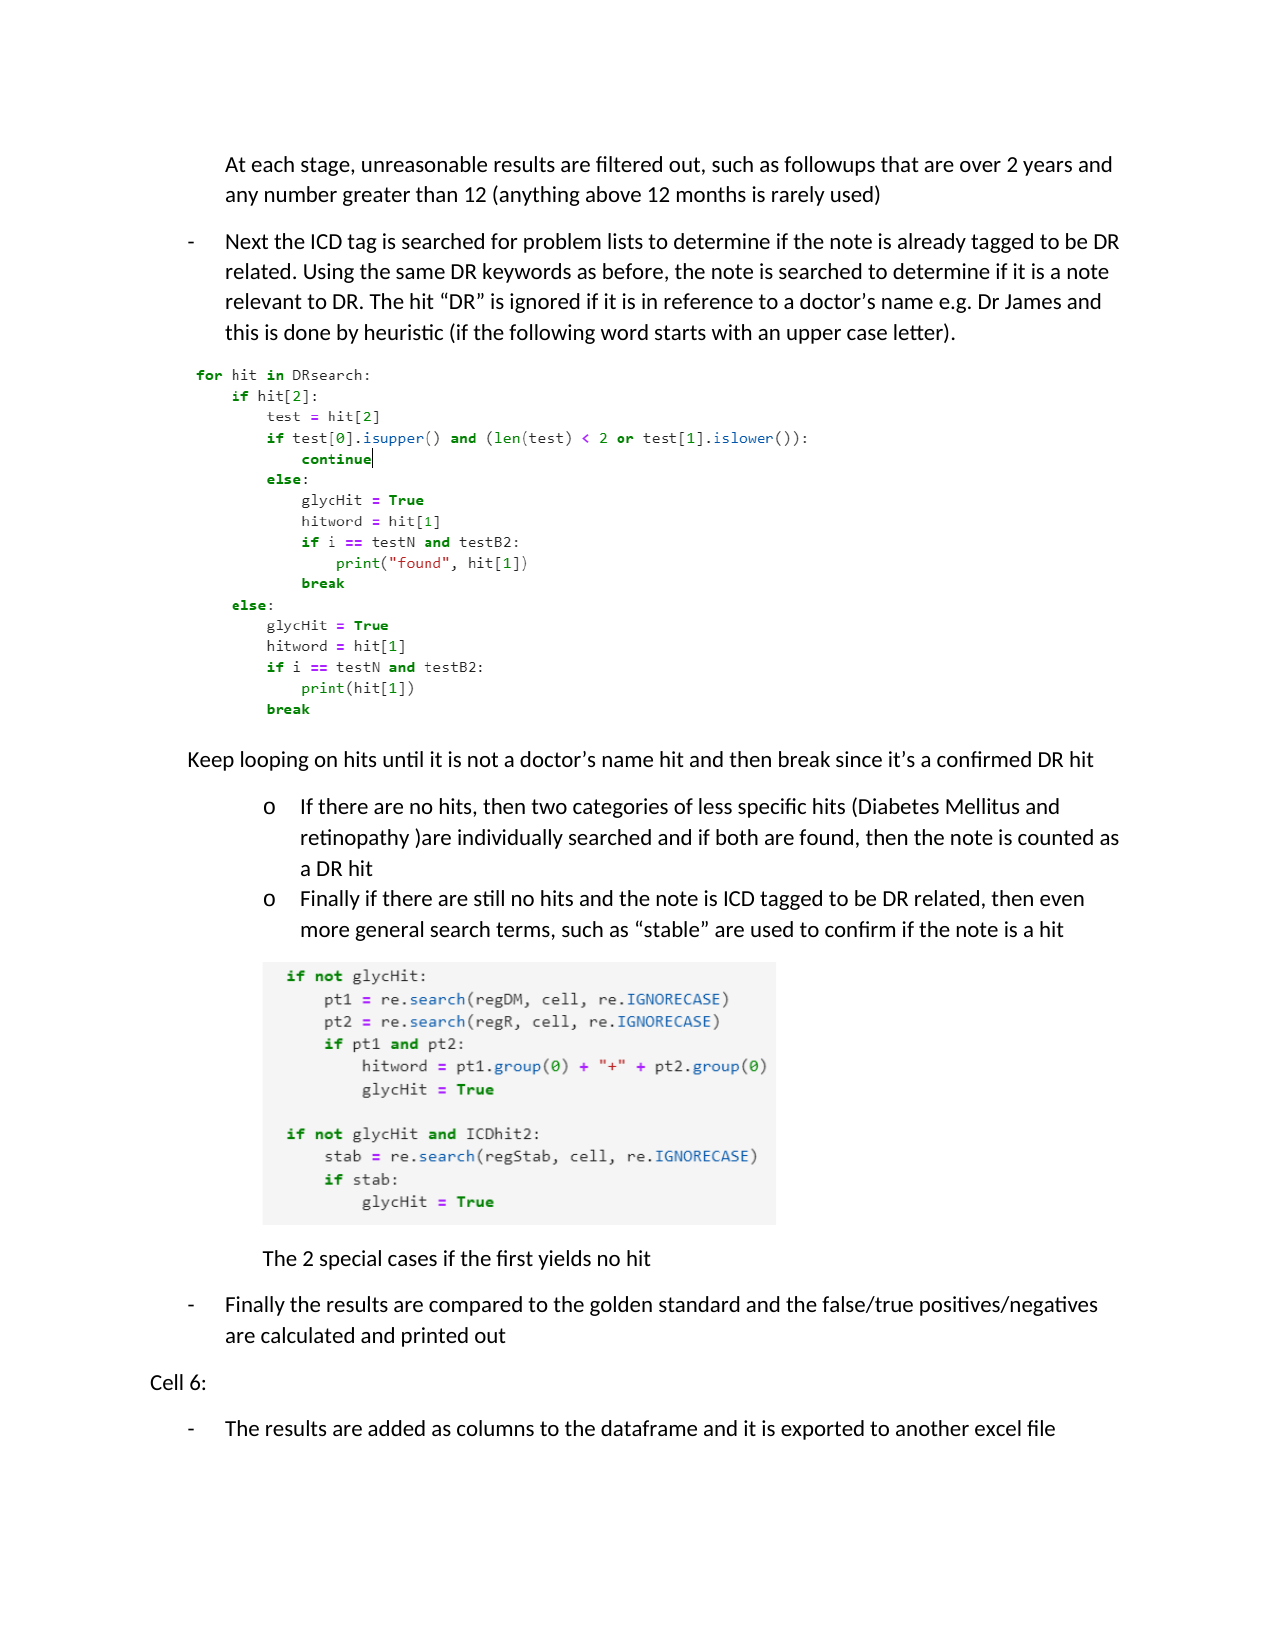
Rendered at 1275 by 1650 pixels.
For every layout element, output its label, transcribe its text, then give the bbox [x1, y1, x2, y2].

list If there are no hits, then two categories of less specific hits (Diabetes Mellitus and retinopathy )are individually searched and if both are found, then the note is counted as a DR hit [262, 792, 1125, 882]
list Next the ICD tag is searched for problem lists to determine if the note is already tagged to be DR related. Using the same DR keywords as before, the note is searched to determine if it is a note relevant to DR. The hit “DR” is ignored if it is in reference to a doctor’s name e.g. Dr James and this is done by heuristic (if the following word starts with an upper case letter). [187, 227, 1125, 346]
picture [187, 364, 813, 727]
picture [262, 962, 777, 1225]
list Finally if there are still no hits and the note is ICD tagged to be DR related, then even more general search terms, such as “stable” are used to confirm if the note is a hit [262, 884, 1125, 943]
list Finally the results are compared to the golden standard and the false/true positives/negatives are calculated and printed out [187, 1291, 1125, 1349]
text At each stage, unreasonable results are filtered out, such as followups that are over 2 years and any number greater than 12 (anything above 12 months is rarely used) [225, 150, 1125, 208]
text The 2 special cases if the first yields no hit [262, 1244, 1125, 1272]
list The results are added as columns to the dataframe and it is exported to another excel file [187, 1414, 1125, 1442]
text Keep looping on hits until it is not a doctor’s name hit and then break since it’s a confirmed DR hit [187, 745, 1125, 773]
text Cell 6: [150, 1368, 1125, 1396]
